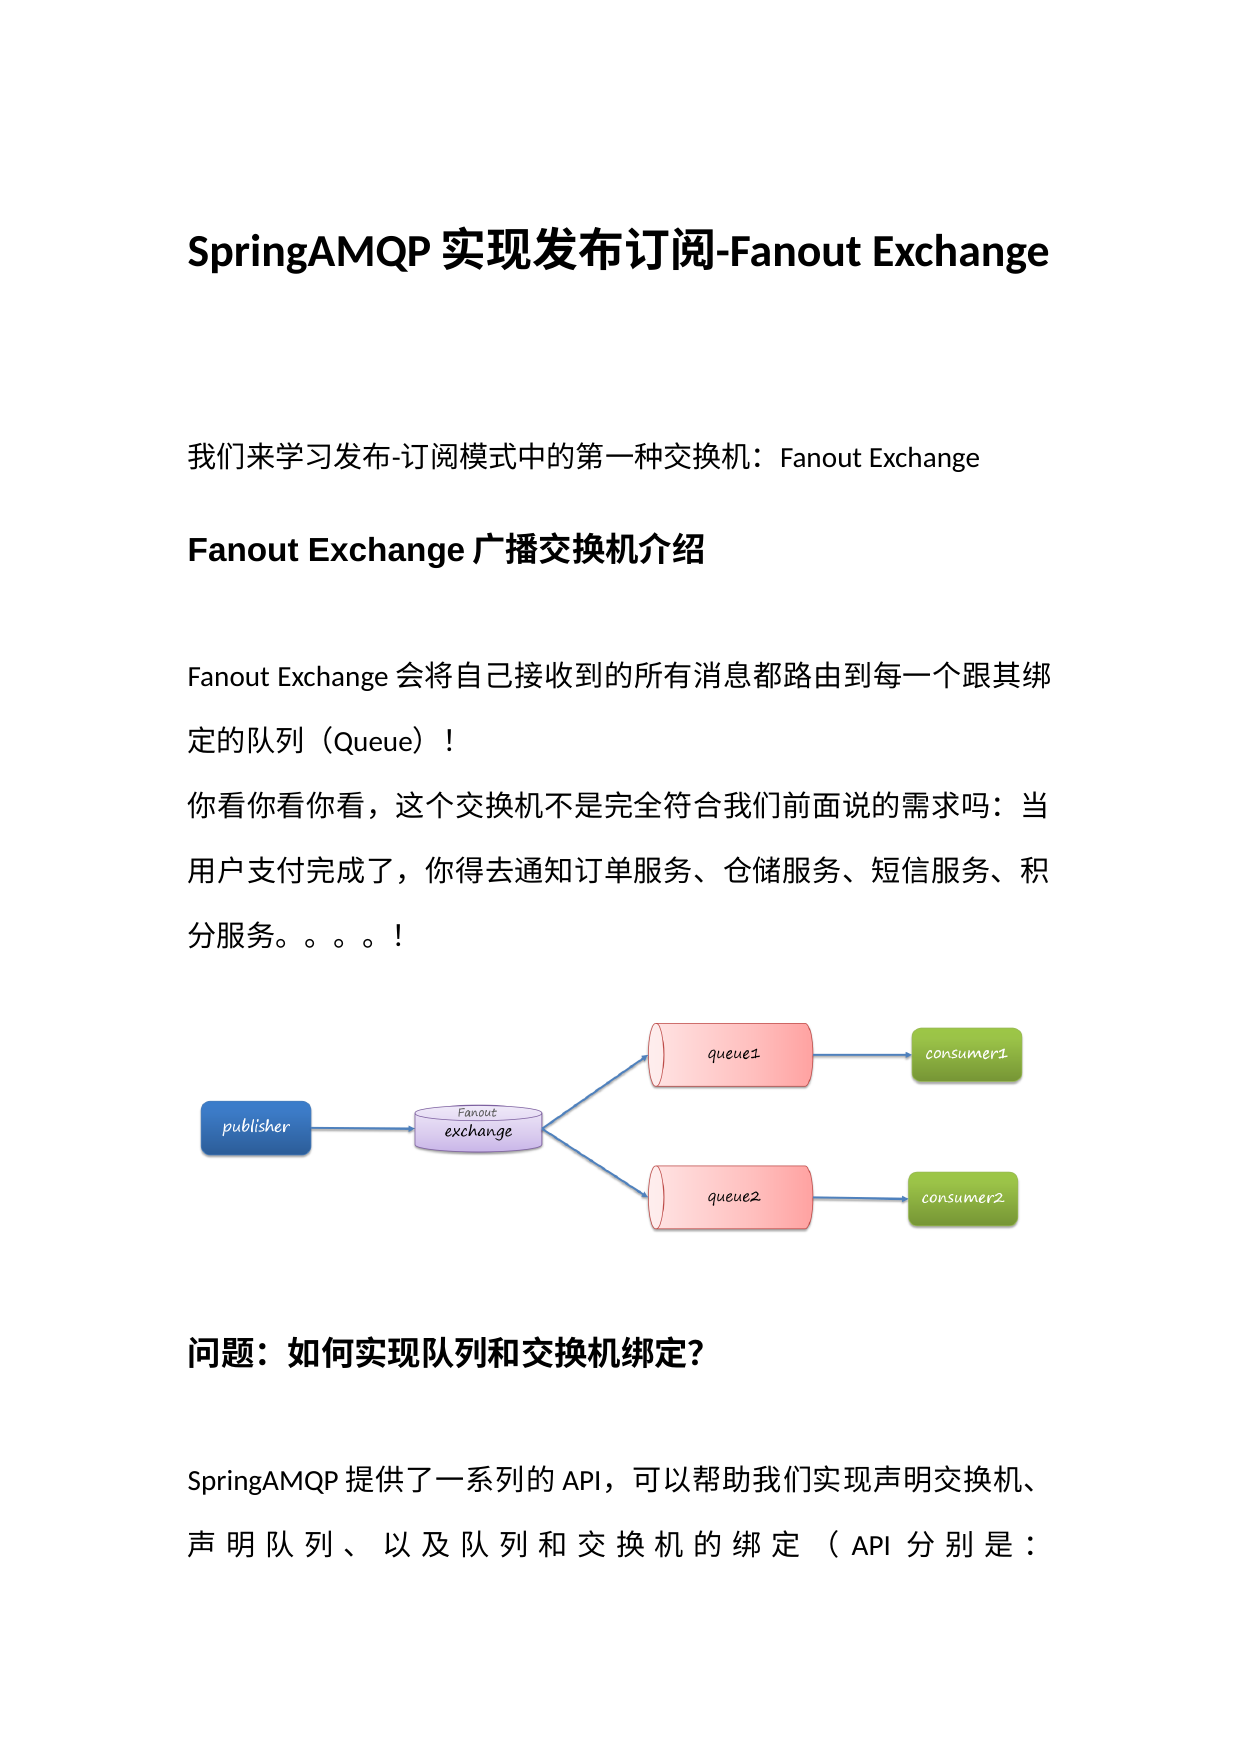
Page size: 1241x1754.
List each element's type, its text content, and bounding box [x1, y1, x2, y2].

picture [187, 966, 1052, 1270]
subtitle SpringAMQP实现发布订阅-Fanout Exchange [187, 197, 1053, 295]
text Fanout Exchange会将自己接收到的所有消息都路由到每一个跟其绑定的队列（Queue）！ [187, 641, 1053, 771]
subtitle 问题：如何实现队列和交换机绑定？ [187, 1318, 1053, 1383]
text 我们来学习发布-订阅模式中的第一种交换机：Fanout Exchange [187, 422, 1053, 487]
text 你看你看你看，这个交换机不是完全符合我们前面说的需求吗：当用户支付完成了，你得去通知订单服务、仓储服务、短信服务、积分服务。。。。！ [187, 771, 1053, 966]
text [187, 1445, 1053, 1575]
subtitle Fanout Exchange广播交换机介绍 [187, 514, 1053, 579]
